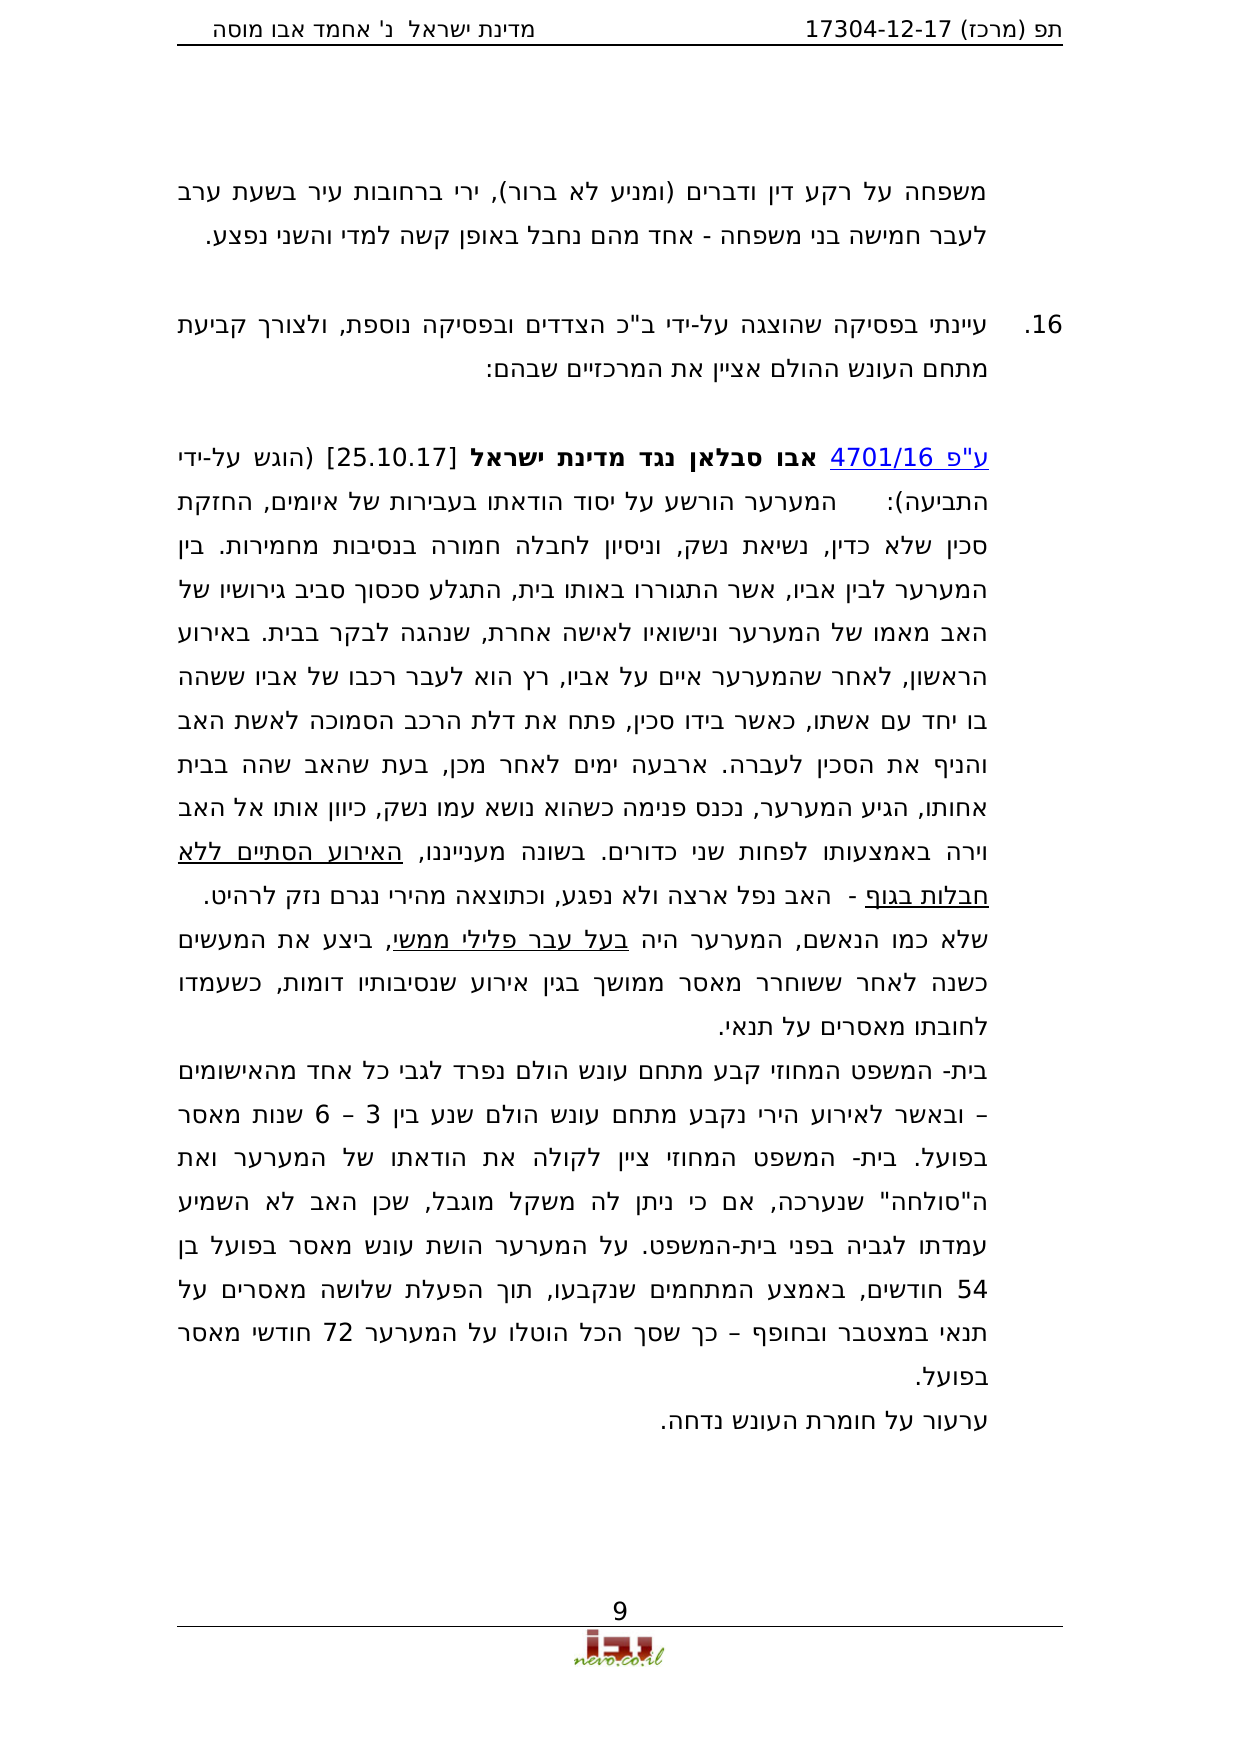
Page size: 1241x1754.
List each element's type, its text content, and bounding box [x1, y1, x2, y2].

text בית- המשפט המחוזי קבע מתחם עונש הולם נפרד לגבי כל אחד מהאישומים – ובאשר לאירוע הירי נקבע מתחם עונש הולם שנע בין 3 – 6 שנות מאסר בפועל. בית- המשפט המחוזי ציין לקולה את הודאתו של המערער ואת ה"סולחה" שנערכה, אם כי ניתן לה משקל מוגבל, שכן האב לא השמיע עמדתו לגביה בפני בית-המשפט. על המערער הושת עונש מאסר בפועל בן 54 חודשים, באמצע המתחמים שנקבעו, תוך הפעלת שלושה מאסרים על תנאי במצטבר ובחופף – כך שסך הכל הוטלו על המערער 72 חודשי מאסר בפועל. [177, 1056, 1063, 1392]
text שלא כמו הנאשם, המערער היה בעל עבר פלילי ממשי, ביצע את המעשים כשנה לאחר ששוחרר מאסר ממושך בגין אירוע שנסיבותיו דומות, כשעמדו לחובתו מאסרים על תנאי. [177, 925, 1063, 1042]
picture [574, 1629, 666, 1667]
text 16. עיינתי בפסיקה שהוצגה על-ידי ב"כ הצדדים ובפסיקה נוספת, ולצורך קביעת מתחם העונש ההולם אציין את המרכזיים שבהם: [177, 310, 1063, 383]
text ערעור על חומרת העונש נדחה. [177, 1406, 1063, 1435]
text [177, 177, 1063, 250]
text ע"פ 4701/16 אבו סבלאן נגד מדינת ישראל [25.10.17] (הוגש על-ידי התביעה): המערער הורשע על יסוד הודאתו בעבירות של איומים, החזקת סכין שלא כדין, נשיאת נשק, וניסיון לחבלה חמורה בנסיבות מחמירות. בין המערער לבין אביו, אשר התגוררו באותו בית, התגלע סכסוך סביב גירושיו של האב מאמו של המערער ונישואיו לאישה אחרת, שנהגה לבקר בבית. באירוע הראשון, לאחר שהמערער איים על אביו, רץ הוא לעבר רכבו של אביו ששהה בו יחד עם אשתו, כאשר בידו סכין, פתח את דלת הרכב הסמוכה לאשת האב והניף את הסכין לעברה. ארבעה ימים לאחר מכן, בעת שהאב שהה בבית אחותו, הגיע המערער, נכנס פנימה כשהוא נושא עמו נשק, כיוון אותו אל האב וירה באמצעותו לפחות שני כדורים. בשונה מענייננו, האירוע הסתיים ללא חבלות בגוף - האב נפל ארצה ולא נפגע, וכתוצאה מהירי נגרם נזק לרהיט. [177, 444, 1063, 910]
